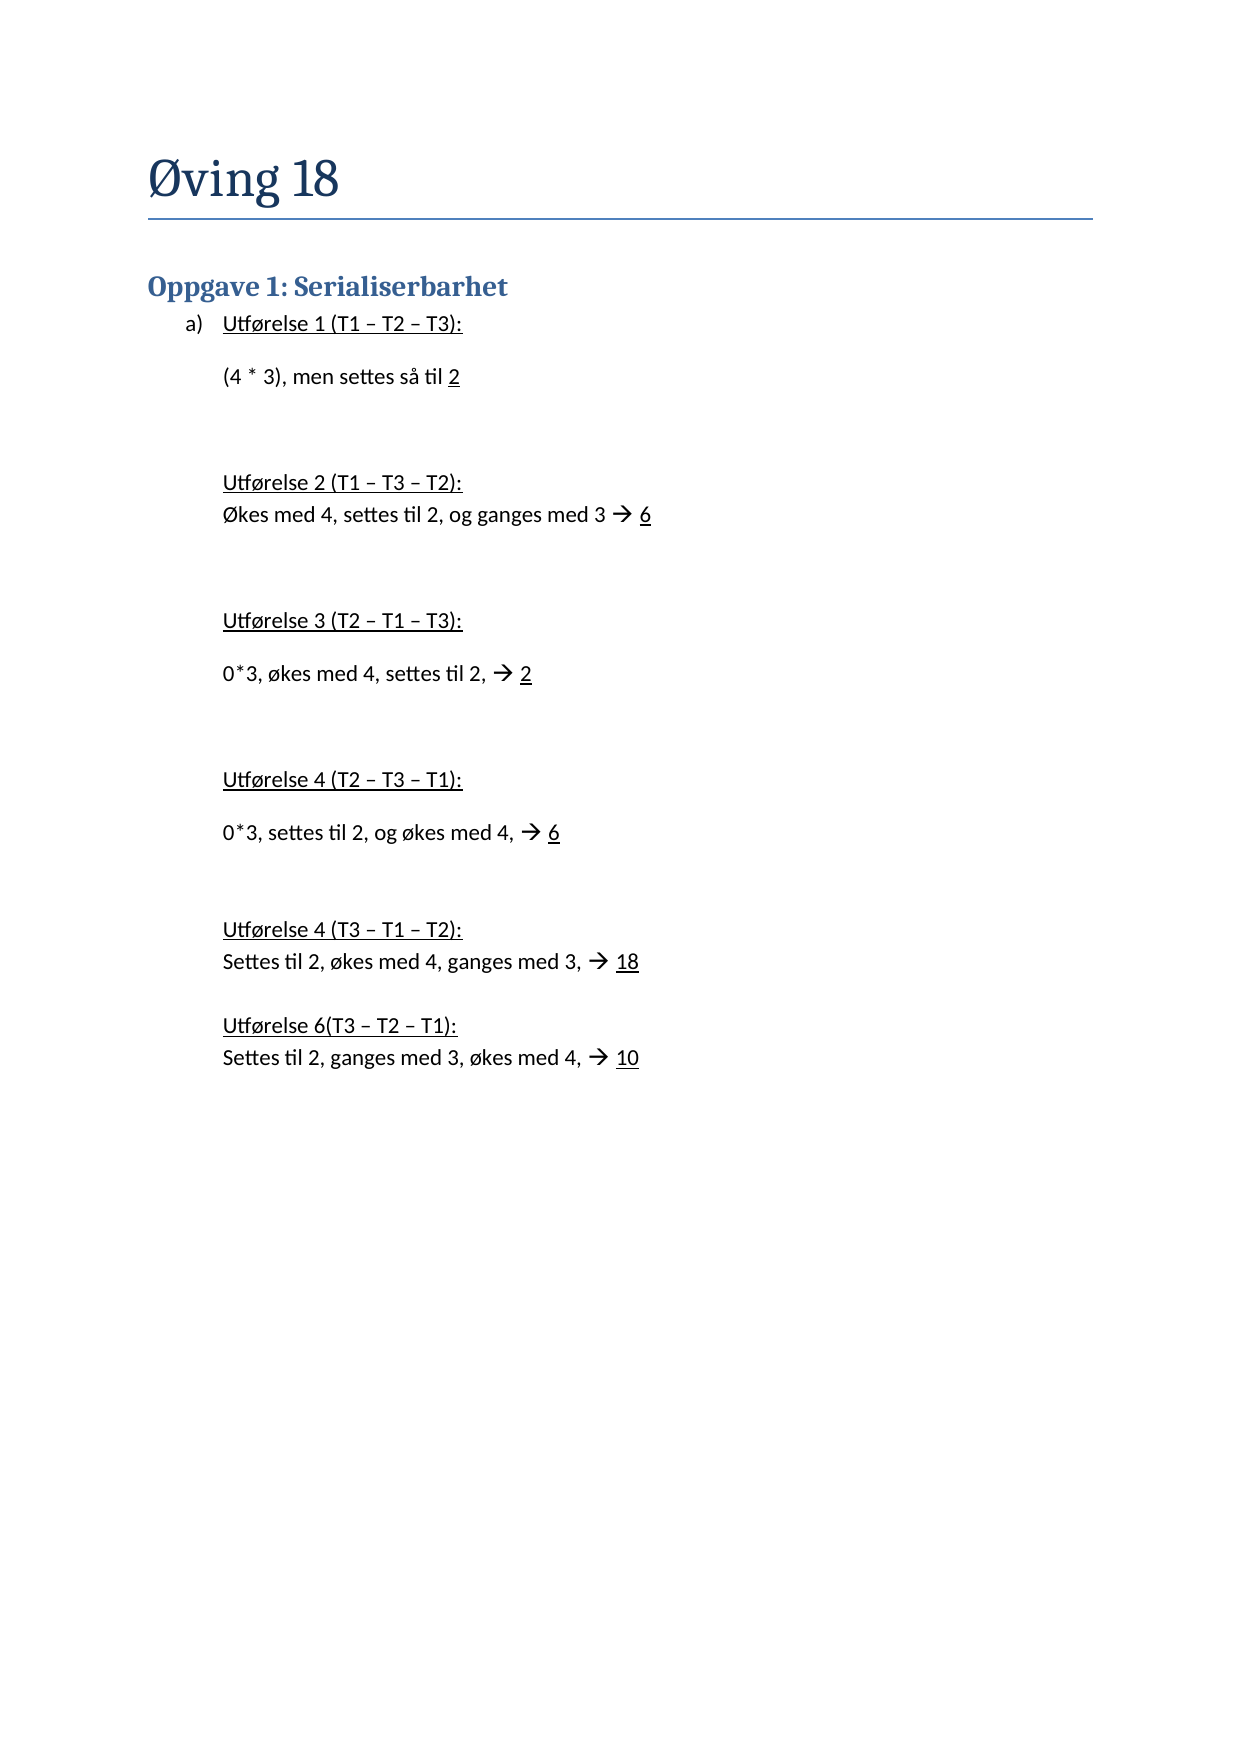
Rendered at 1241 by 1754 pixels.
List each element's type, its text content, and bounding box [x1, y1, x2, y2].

list Settes til 2, økes med 4, ganges med 3, 18 [223, 947, 1093, 975]
title Øving 18 [148, 148, 1093, 218]
text 0*3, økes med 4, settes til 2, 2 [223, 659, 1093, 687]
list Utførelse 4 (T3 – T1 – T2): [223, 915, 1093, 943]
list Utførelse 2 (T1 – T3 – T2): [223, 468, 1093, 496]
list Settes til 2, ganges med 3, økes med 4, 10 [223, 1043, 1093, 1072]
text Utførelse 3 (T2 – T1 – T3): [223, 606, 1093, 634]
list Økes med 4, settes til 2, og ganges med 3 6 [223, 500, 1093, 528]
subtitle Oppgave 1: Serialiserbarhet [148, 270, 1093, 304]
list 0*3, settes til 2, og økes med 4, 6 [223, 818, 1093, 846]
list Utførelse 6(T3 – T2 – T1): [223, 1011, 1093, 1039]
text Utførelse 4 (T2 – T3 – T1): [223, 765, 1093, 793]
list Utførelse 1 (T1 – T2 – T3): [185, 309, 1093, 337]
text (4 * 3), men settes så til 2 [223, 362, 1093, 390]
